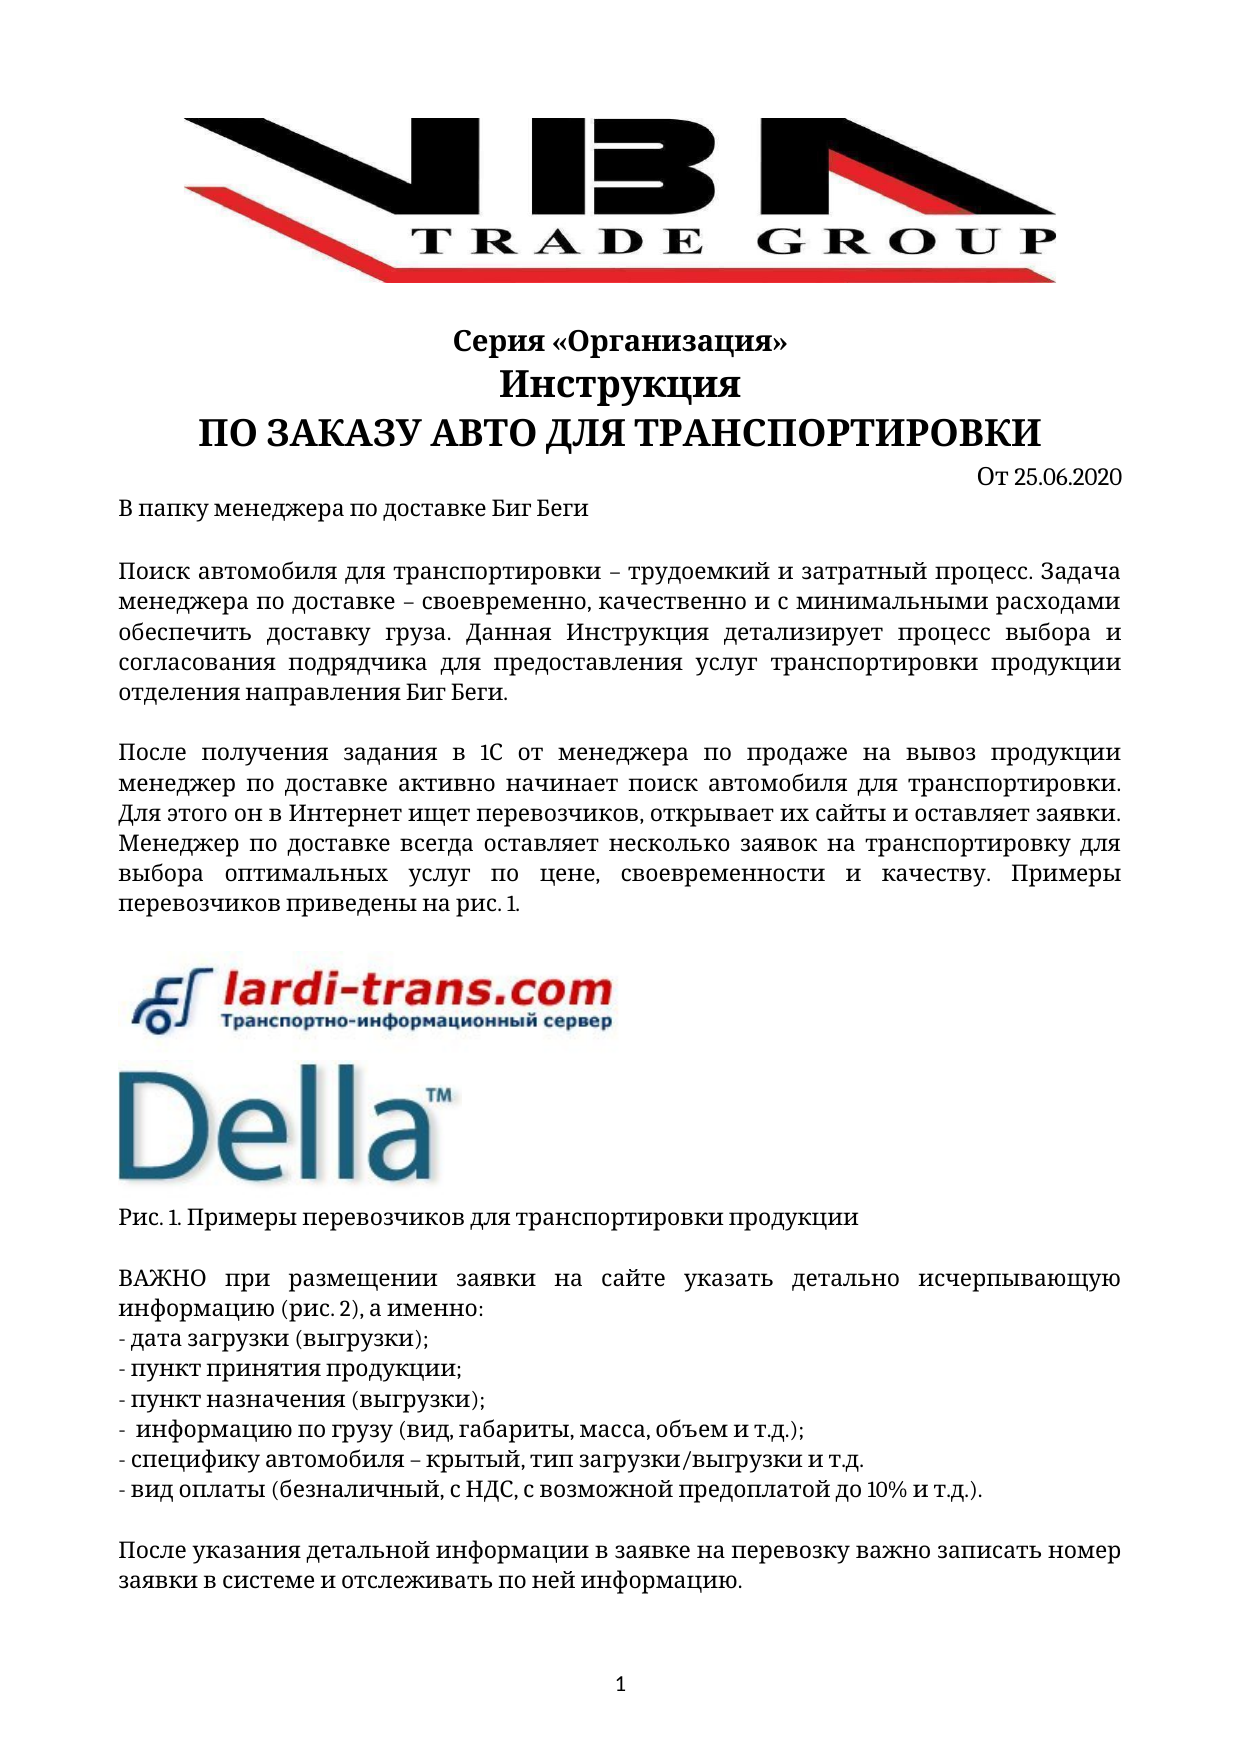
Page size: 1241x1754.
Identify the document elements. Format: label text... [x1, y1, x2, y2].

text Поиск автомобиля для транспортировки – трудоемкий и затратный процесс. Задача менеджера по доставке – своевременно, качественно и с минимальными расходами обеспечить доставку груза. Данная Инструкция детализирует процесс выбора и согласования подрядчика для предоставления услуг транспортировки продукции отделения направления Биг Беги. [118, 559, 1122, 706]
text ВАЖНО при размещении заявки на сайте указать детально исчерпывающую информацию (рис. 2), а именно: [118, 1266, 1122, 1322]
picture [118, 951, 712, 1057]
text Рис. 1. Примеры перевозчиков для транспортировки продукции [118, 1205, 1122, 1232]
picture [118, 1060, 462, 1201]
text ПО ЗАКАЗУ АВТО ДЛЯ ТРАНСПОРТИРОВКИ [118, 413, 1122, 456]
text После получения задания в 1С от менеджера по продаже на вывоз продукции менеджер по доставке активно начинает поиск автомобиля для транспортировки. Для этого он в Интернет ищет перевозчиков, открывает их сайты и оставляет заявки. Менеджер по доставке всегда оставляет несколько заявок на транспортировку для выбора оптимальных услуг по цене, своевременности и качеству. Примеры перевозчиков приведены на рис. 1. [118, 740, 1122, 917]
text - специфику автомобиля – крытый, тип загрузки/выгрузки и т.д. [118, 1447, 1122, 1473]
text - информацию по грузу (вид, габариты, масса, объем и т.д.); [118, 1417, 1122, 1443]
text Инструкция [118, 363, 1122, 407]
text - дата загрузки (выгрузки); [118, 1326, 1122, 1352]
text После указания детальной информации в заявке на перевозку важно записать номер заявки в системе и отслеживать по ней информацию. [118, 1537, 1122, 1594]
text Серия «Организация» [118, 325, 1122, 358]
text - пункт принятия продукции; [118, 1356, 1122, 1383]
text В папку менеджера по доставке Биг Беги [118, 496, 1122, 522]
text - вид оплаты (безналичный, с НДС, с возможной предоплатой до 10% и т.д.). [118, 1477, 1122, 1503]
text - пункт назначения (выгрузки); [118, 1386, 1122, 1413]
text От 25.06.2020 [118, 463, 1122, 491]
picture [183, 118, 1057, 283]
